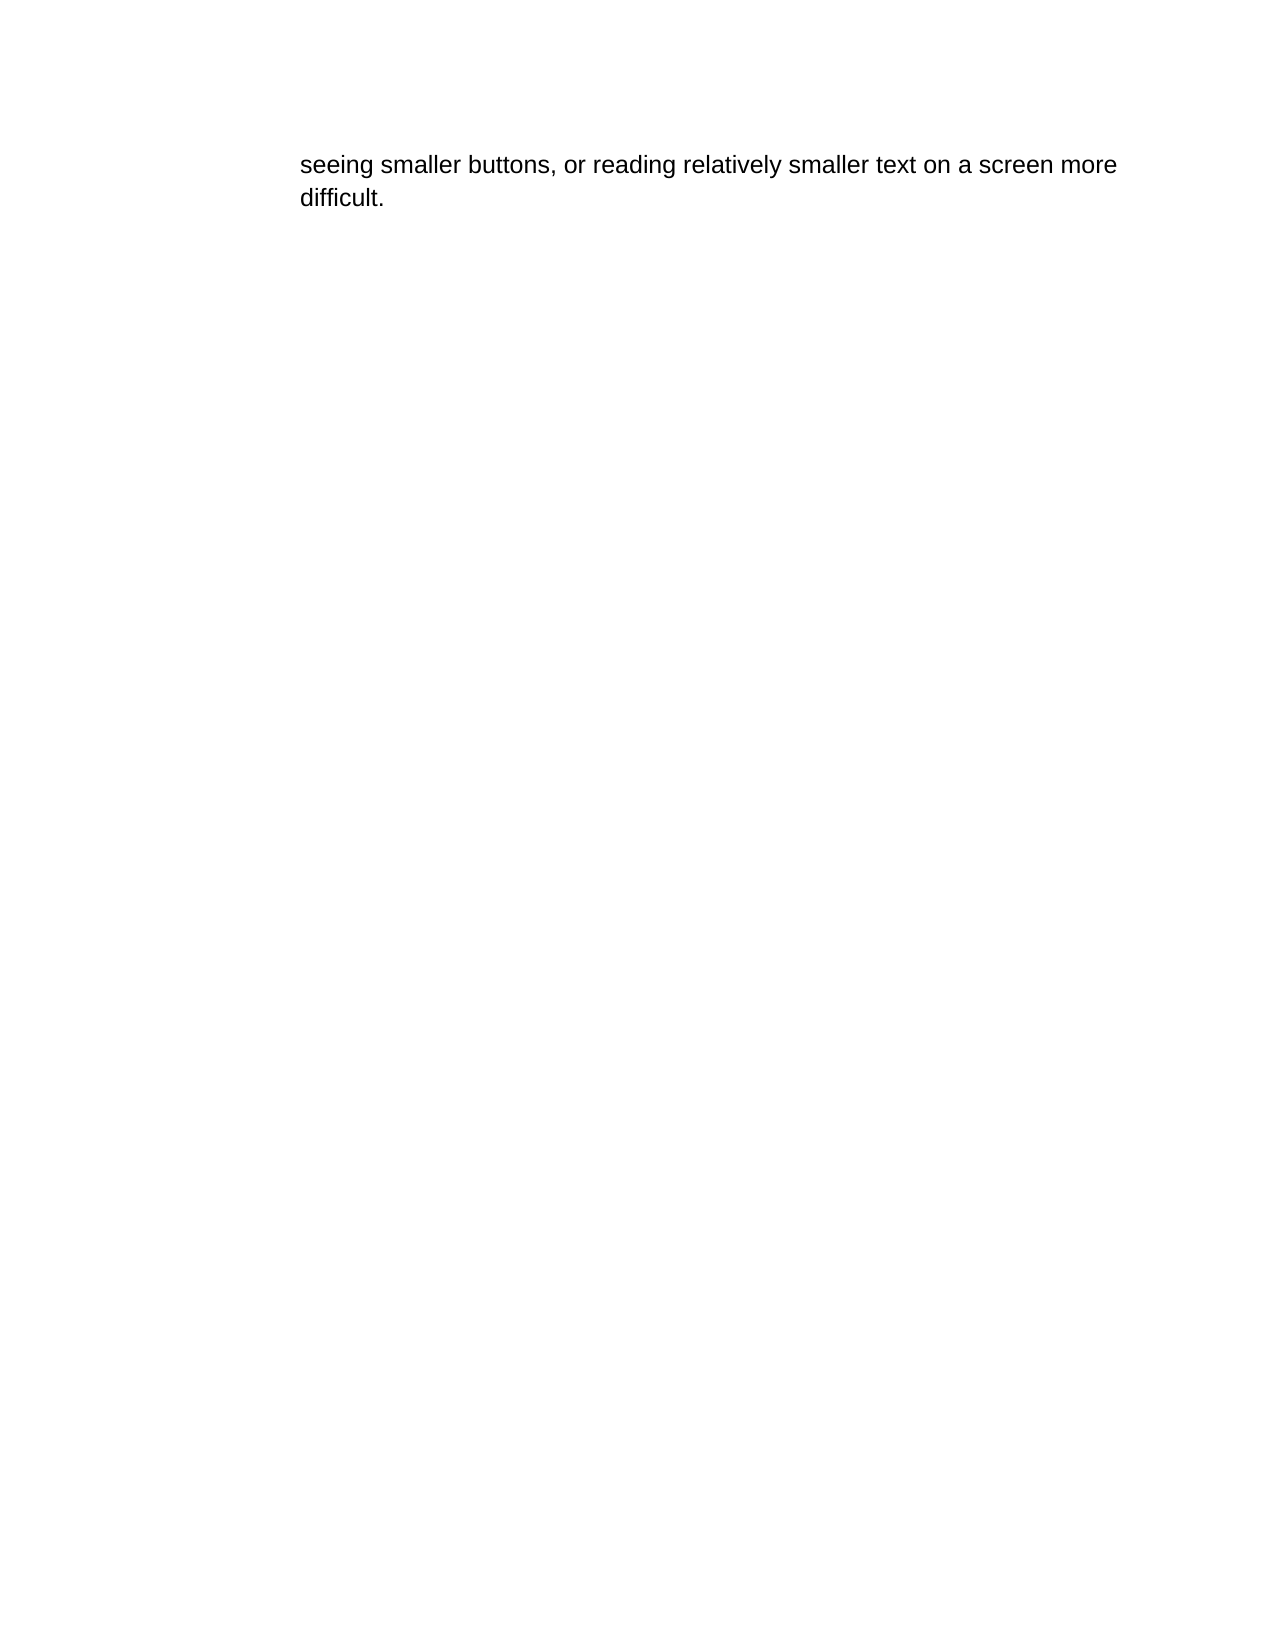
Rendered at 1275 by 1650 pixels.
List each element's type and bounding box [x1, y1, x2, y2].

text [300, 150, 1125, 212]
